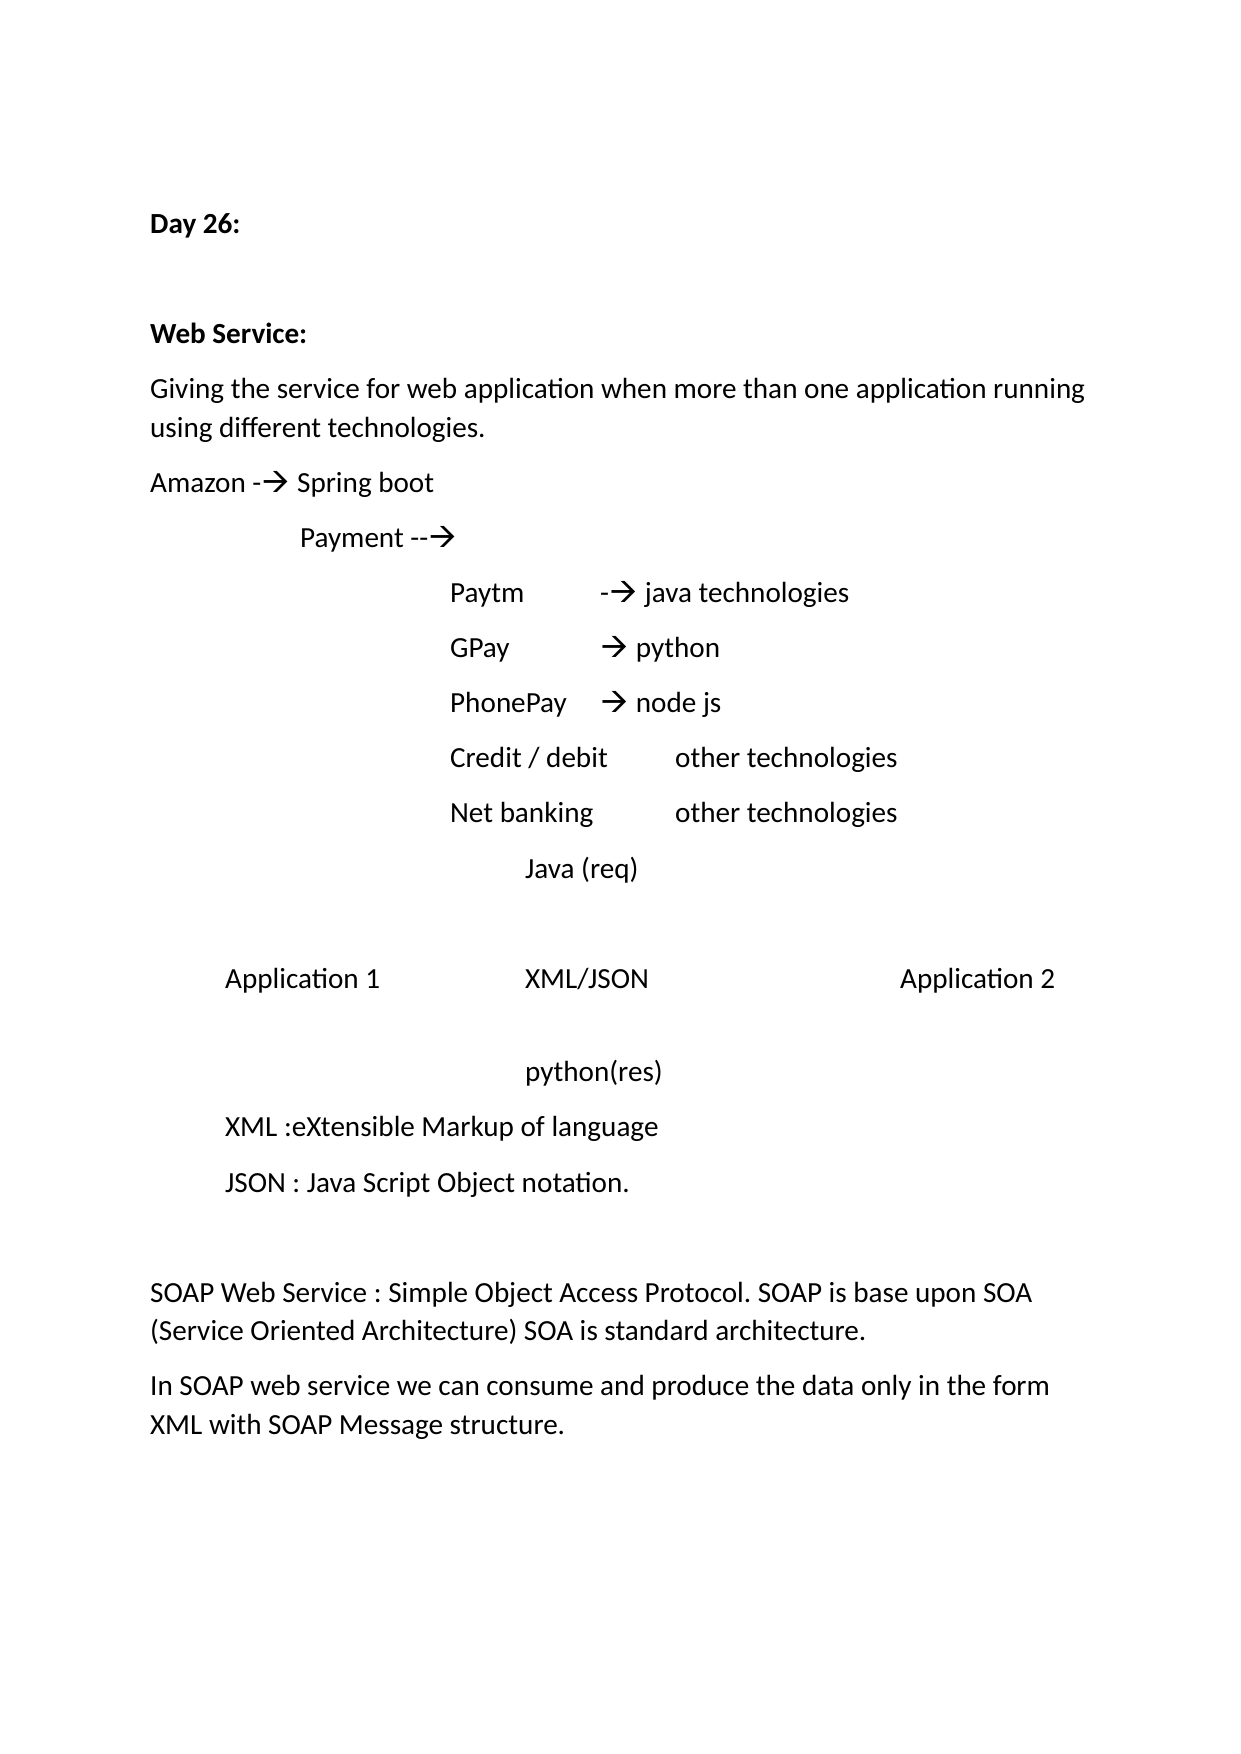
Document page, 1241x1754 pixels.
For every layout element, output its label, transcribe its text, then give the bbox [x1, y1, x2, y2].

text Application 1 XML/JSON Application 2 [150, 960, 1090, 1034]
text Web Service: [150, 315, 1090, 351]
text XML :eXtensible Markup of language [150, 1108, 1090, 1144]
text Amazon - Spring boot [150, 464, 1090, 499]
text Java (req) [150, 850, 1090, 885]
text Credit / debit other technologies [150, 739, 1090, 775]
text Day 26: [150, 205, 1090, 241]
text Giving the service for web application when more than one application running using different technologies. [150, 370, 1090, 444]
text JSON : Java Script Object notation. [150, 1164, 1090, 1199]
text In SOAP web service we can consume and produce the data only in the form XML with SOAP Message structure. [150, 1367, 1090, 1441]
text GPay python [150, 629, 1090, 665]
text PhonePay node js [150, 684, 1090, 720]
text Net banking other technologies [150, 794, 1090, 830]
text python(res) [450, 1053, 1090, 1089]
text SOAP Web Service : Simple Object Access Protocol. SOAP is base upon SOA (Service Oriented Architecture) SOA is standard architecture. [150, 1274, 1090, 1348]
text Payment -- [150, 519, 1090, 555]
text Paytm - java technologies [150, 574, 1090, 610]
